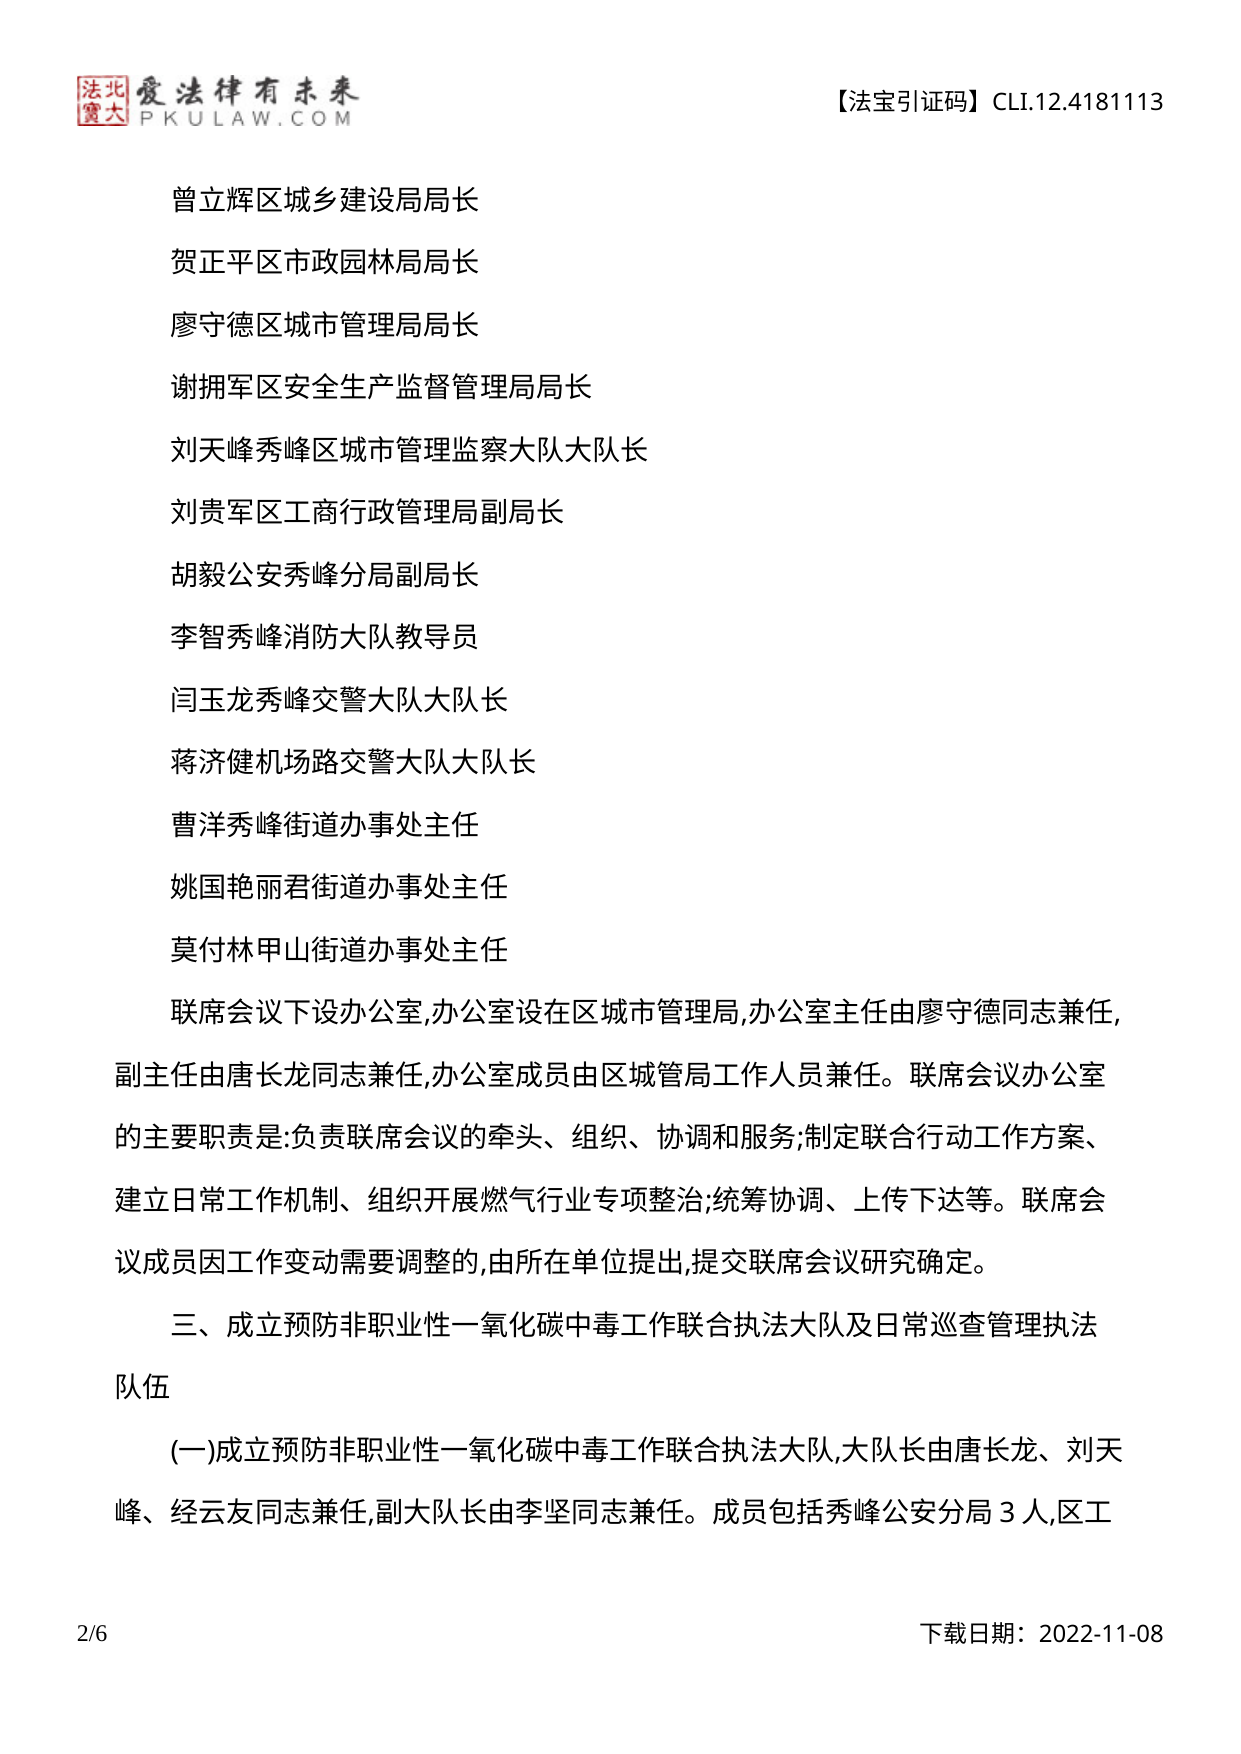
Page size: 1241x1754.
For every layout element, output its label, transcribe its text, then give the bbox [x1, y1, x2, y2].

text 蒋济健机场路交警大队大队长 [114, 718, 1126, 781]
text 姚国艳丽君街道办事处主任 [114, 843, 1126, 906]
text 李智秀峰消防大队教导员 [114, 593, 1126, 656]
text 贺正平区市政园林局局长 [114, 218, 1126, 281]
text 曹洋秀峰街道办事处主任 [114, 781, 1126, 843]
text 联席会议下设办公室,办公室设在区城市管理局,办公室主任由廖守德同志兼任,副主任由唐长龙同志兼任,办公室成员由区城管局工作人员兼任。联席会议办公室的主要职责是:负责联席会议的牵头、组织、协调和服务;制定联合行动工作方案、建立日常工作机制、组织开展燃气行业专项整治;统筹协调、上传下达等。联席会议成员因工作变动需要调整的,由所在单位提出,提交联席会议研究确定。 [114, 968, 1126, 1281]
text 胡毅公安秀峰分局副局长 [114, 531, 1126, 593]
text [114, 1406, 1126, 1531]
text 刘贵军区工商行政管理局副局长 [114, 468, 1126, 531]
text 曾立辉区城乡建设局局长 [114, 156, 1126, 218]
text 三、成立预防非职业性一氧化碳中毒工作联合执法大队及日常巡查管理执法队伍 [114, 1281, 1126, 1406]
picture [76, 75, 361, 126]
text 闫玉龙秀峰交警大队大队长 [114, 656, 1126, 718]
text 廖守德区城市管理局局长 [114, 281, 1126, 343]
text 刘天峰秀峰区城市管理监察大队大队长 [114, 406, 1126, 468]
text 谢拥军区安全生产监督管理局局长 [114, 343, 1126, 406]
text 莫付林甲山街道办事处主任 [114, 906, 1126, 968]
